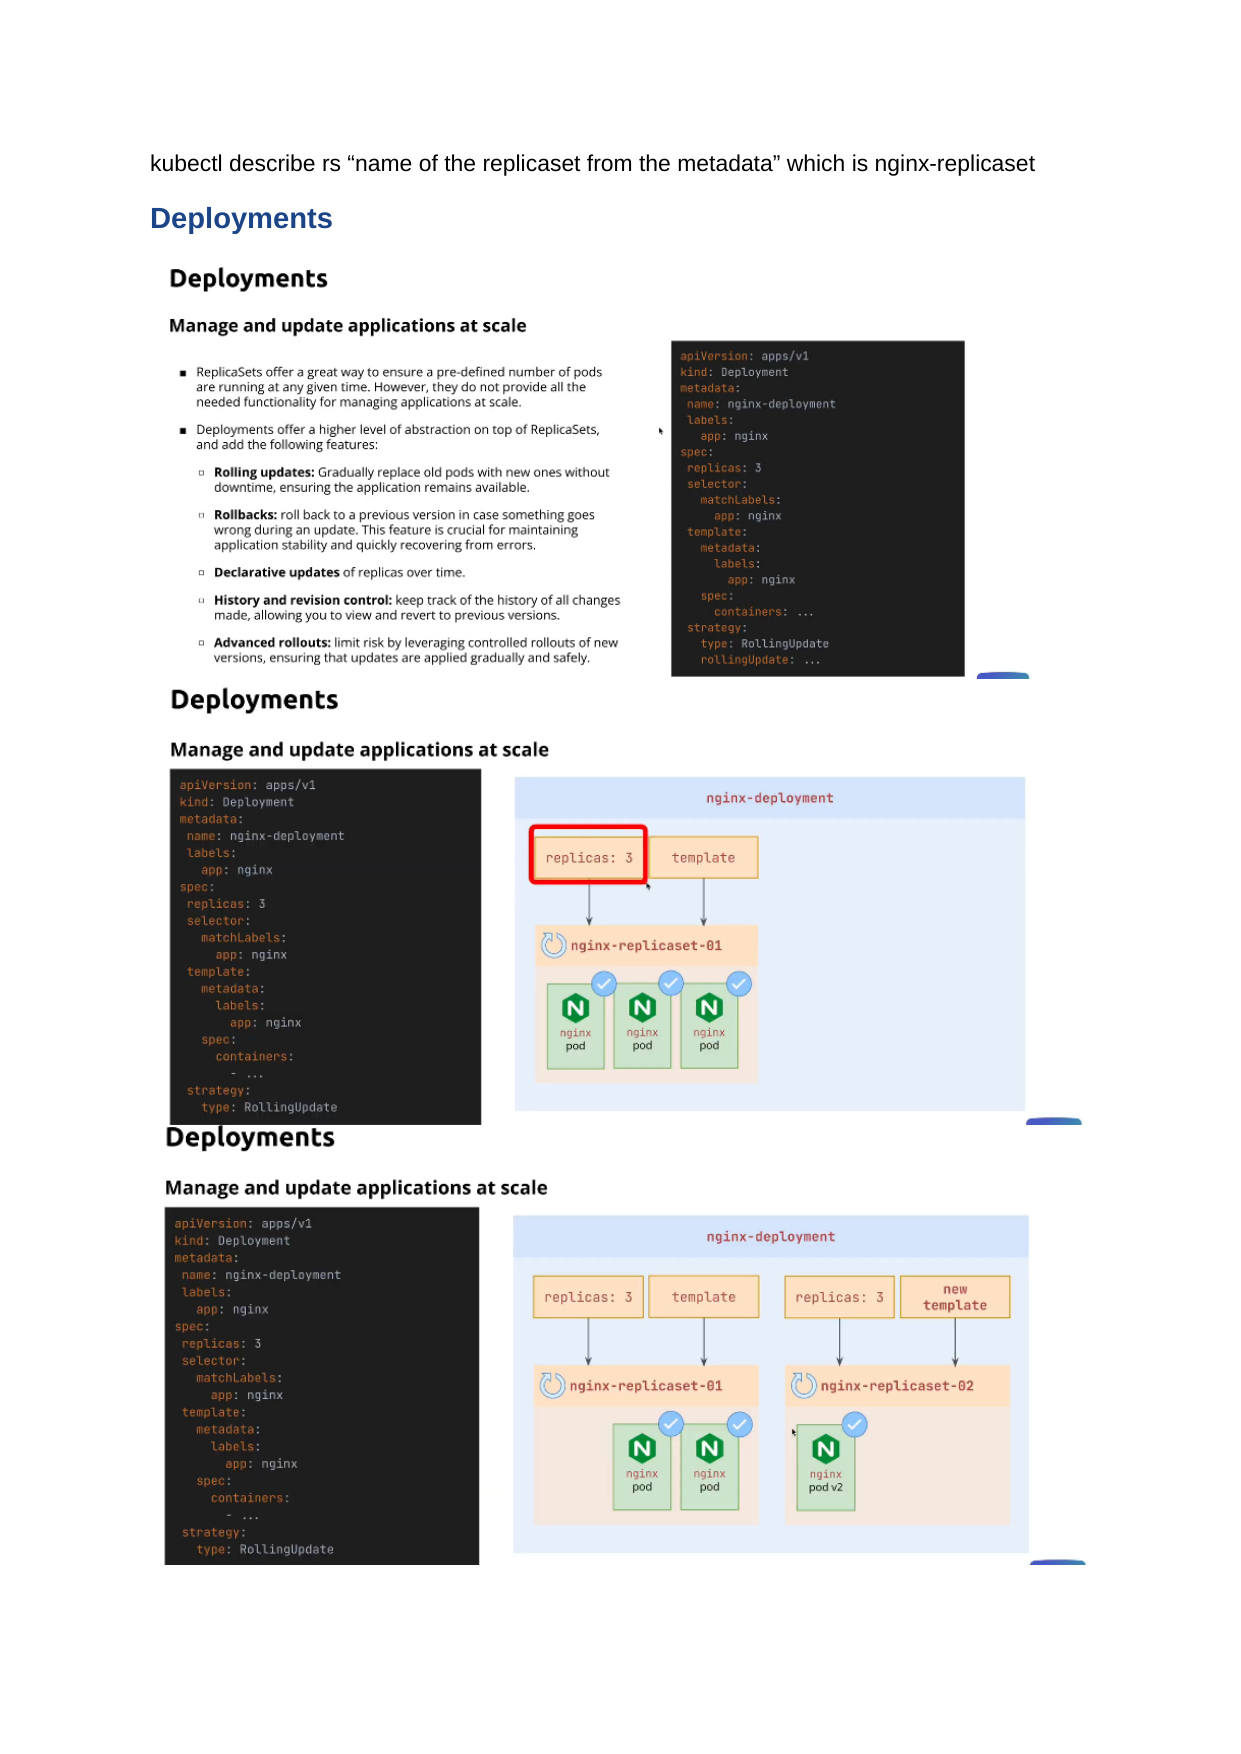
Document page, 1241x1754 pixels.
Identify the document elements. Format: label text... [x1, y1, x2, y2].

text Deployments [150, 201, 1090, 235]
text kubectl describe rs “name of the replicaset from the metadata” which is nginx-replicaset [150, 150, 1090, 176]
picture [150, 260, 1091, 1565]
